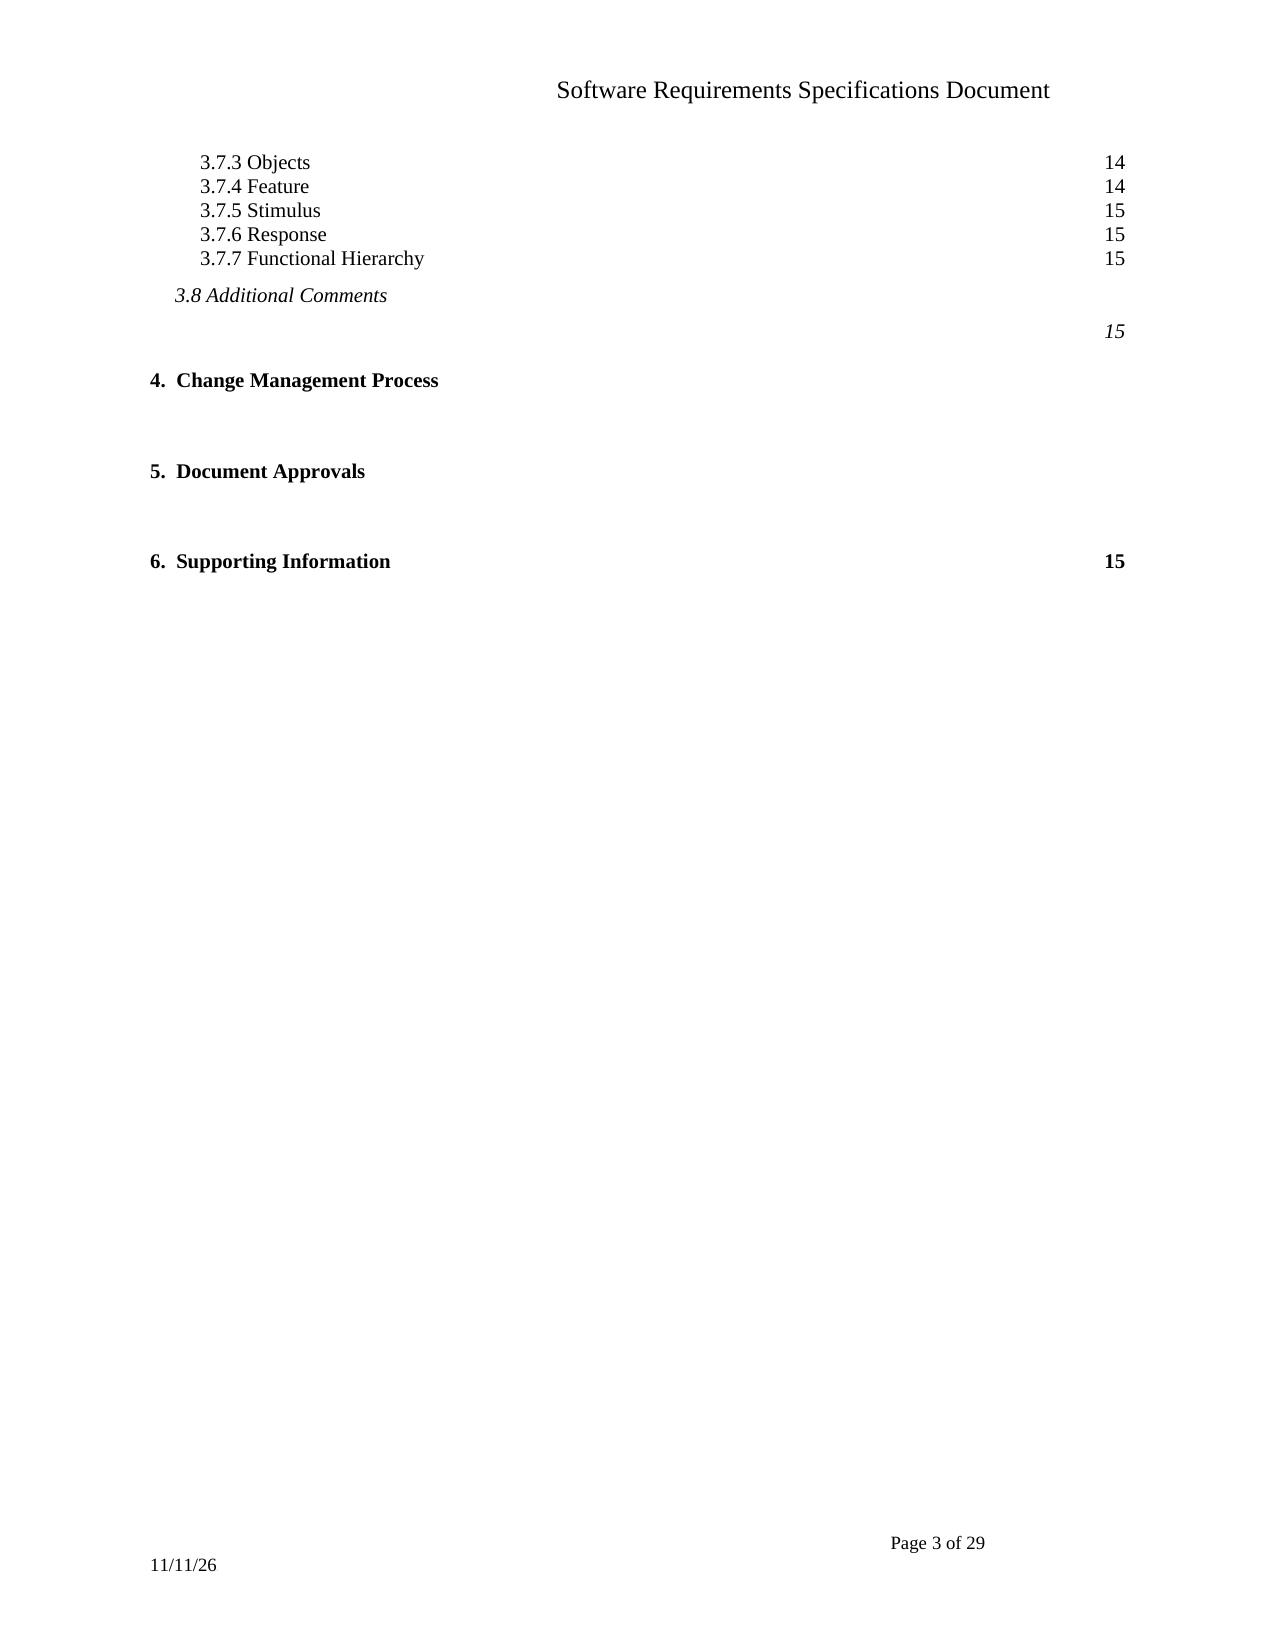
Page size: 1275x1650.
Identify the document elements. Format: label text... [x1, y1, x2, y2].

text 3.7.4 Feature [200, 174, 1050, 198]
text 3.7.7 Functional Hierarchy [200, 246, 1050, 270]
text 5. Document Approvals [150, 459, 1050, 483]
text 3.7.5 Stimulus [200, 198, 1050, 222]
text 6. Supporting Information [150, 549, 1050, 573]
text 3.7.3 Objects [200, 150, 1050, 174]
text 3.8 Additional Comments [175, 283, 1050, 307]
text 4. Change Management Process [150, 368, 1050, 392]
text 3.7.6 Response [200, 222, 1050, 246]
